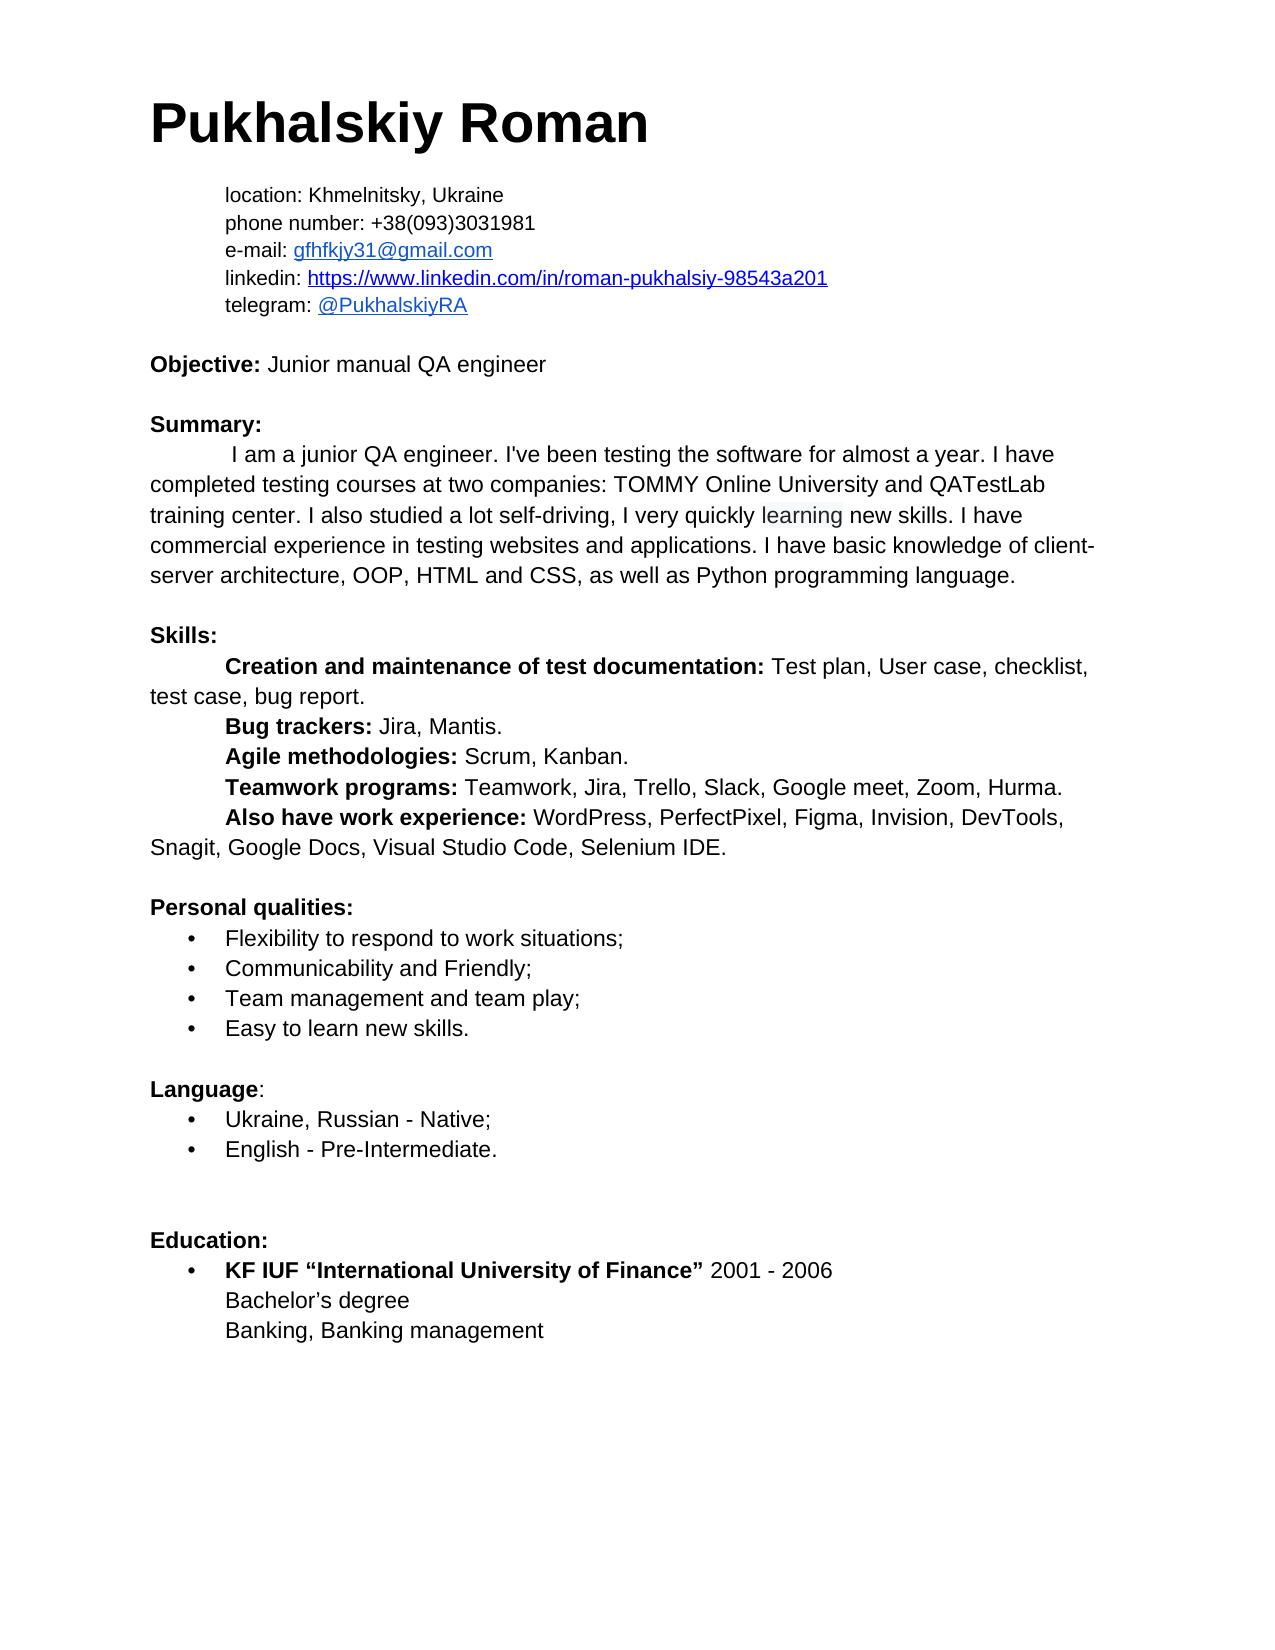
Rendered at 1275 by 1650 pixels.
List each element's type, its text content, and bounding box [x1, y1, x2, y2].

text Agile methodologies: Scrum, Kanban. [150, 743, 1125, 769]
list Communicability and Friendly; [187, 955, 1125, 981]
text telegram: @PukhalskiyRA [150, 293, 1125, 317]
list Easy to learn new skills. [187, 1015, 1125, 1041]
text Language: [150, 1076, 1125, 1102]
text I am a junior QA engineer. I've been testing the software for almost a year. I have completed testing courses at two companies: TOMMY Online University and QATestLab training center. I also studied a lot self-driving, I very quickly learning new skills. I have commercial experience in testing websites and applications. I have basic knowledge of client-server architecture, OOP, HTML and CSS, as well as Python programming language. [150, 441, 1125, 588]
text Bug trackers: Jira, Mantis. [150, 713, 1125, 739]
text Objective: Junior manual QA engineer [150, 351, 1125, 377]
text Bachelor’s degree [225, 1287, 1125, 1313]
text Teamwork programs: Teamwork, Jira, Trello, Slack, Google meet, Zoom, Hurma. [150, 773, 1125, 800]
text Creation and maintenance of test documentation: Test plan, User case, checklist, test case, bug report. [150, 653, 1125, 709]
text Summary: [150, 411, 1125, 437]
text linkedin: https://www.linkedin.com/in/roman-pukhalsiy-98543a201 [150, 265, 1125, 289]
list Ukraine, Russiаn - Native; [187, 1106, 1125, 1132]
list Team management and team play; [187, 985, 1125, 1011]
list English - Pre-Intermediate. [187, 1136, 1125, 1162]
text location: Khmelnitsky, Ukraine [150, 183, 1125, 207]
list KF IUF “International University of Finance” 2001 - 2006 [187, 1257, 1125, 1283]
text e-mail: gfhfkjy31@gmail.com [150, 238, 1125, 262]
text phone number: +38(093)3031981 [150, 210, 1125, 234]
text Banking, Banking management [225, 1317, 1125, 1343]
text Pukhalskiy Roman [150, 89, 1125, 154]
text Skills: [150, 622, 1125, 649]
text Also have work experience: WordPress, PerfectPixel, Figma, Invision, DevTools, Snagit, Google Docs, Visual Studio Code, Selenium IDE. [150, 804, 1125, 860]
text Education: [150, 1227, 1125, 1253]
text Personal qualities: [150, 894, 1125, 921]
list Flexibility to respond to work situations; [187, 924, 1125, 951]
